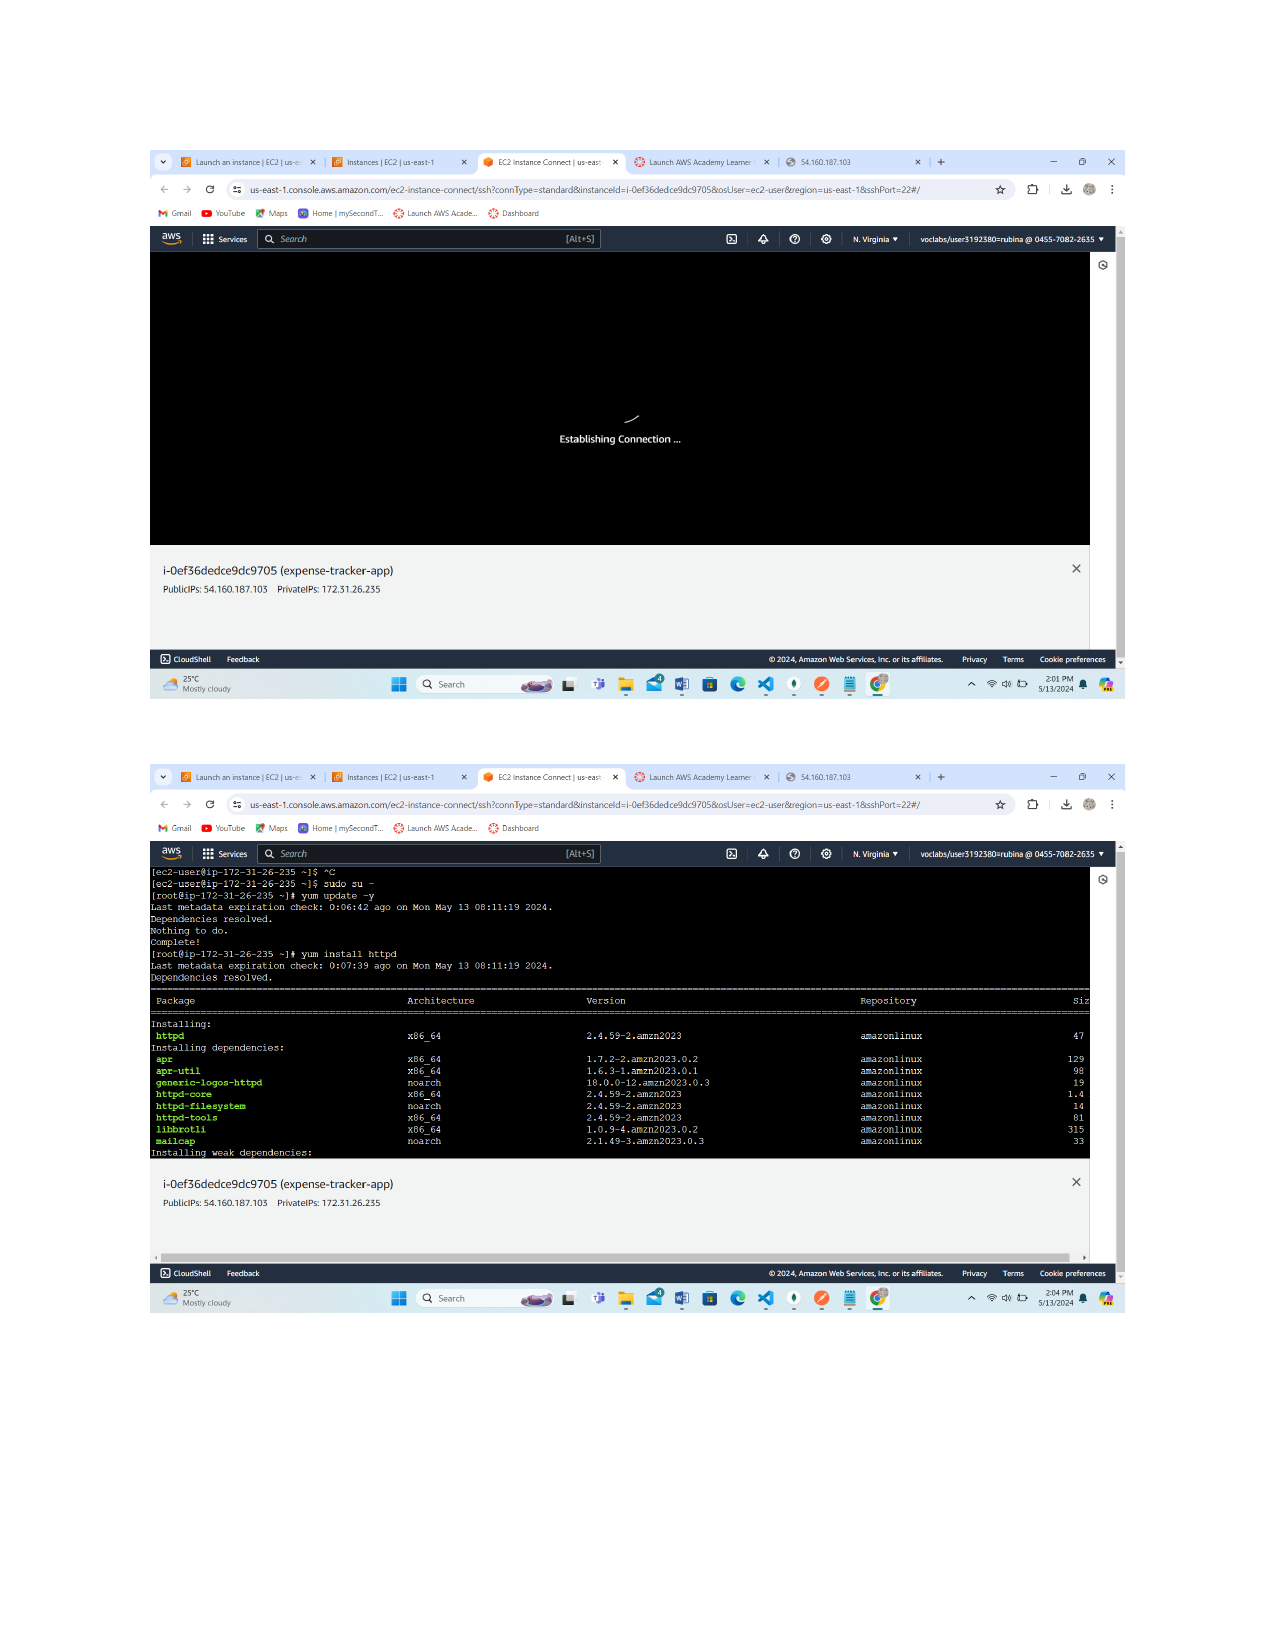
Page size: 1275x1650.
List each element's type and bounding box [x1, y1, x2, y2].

picture [150, 764, 1125, 1313]
picture [150, 150, 1125, 699]
